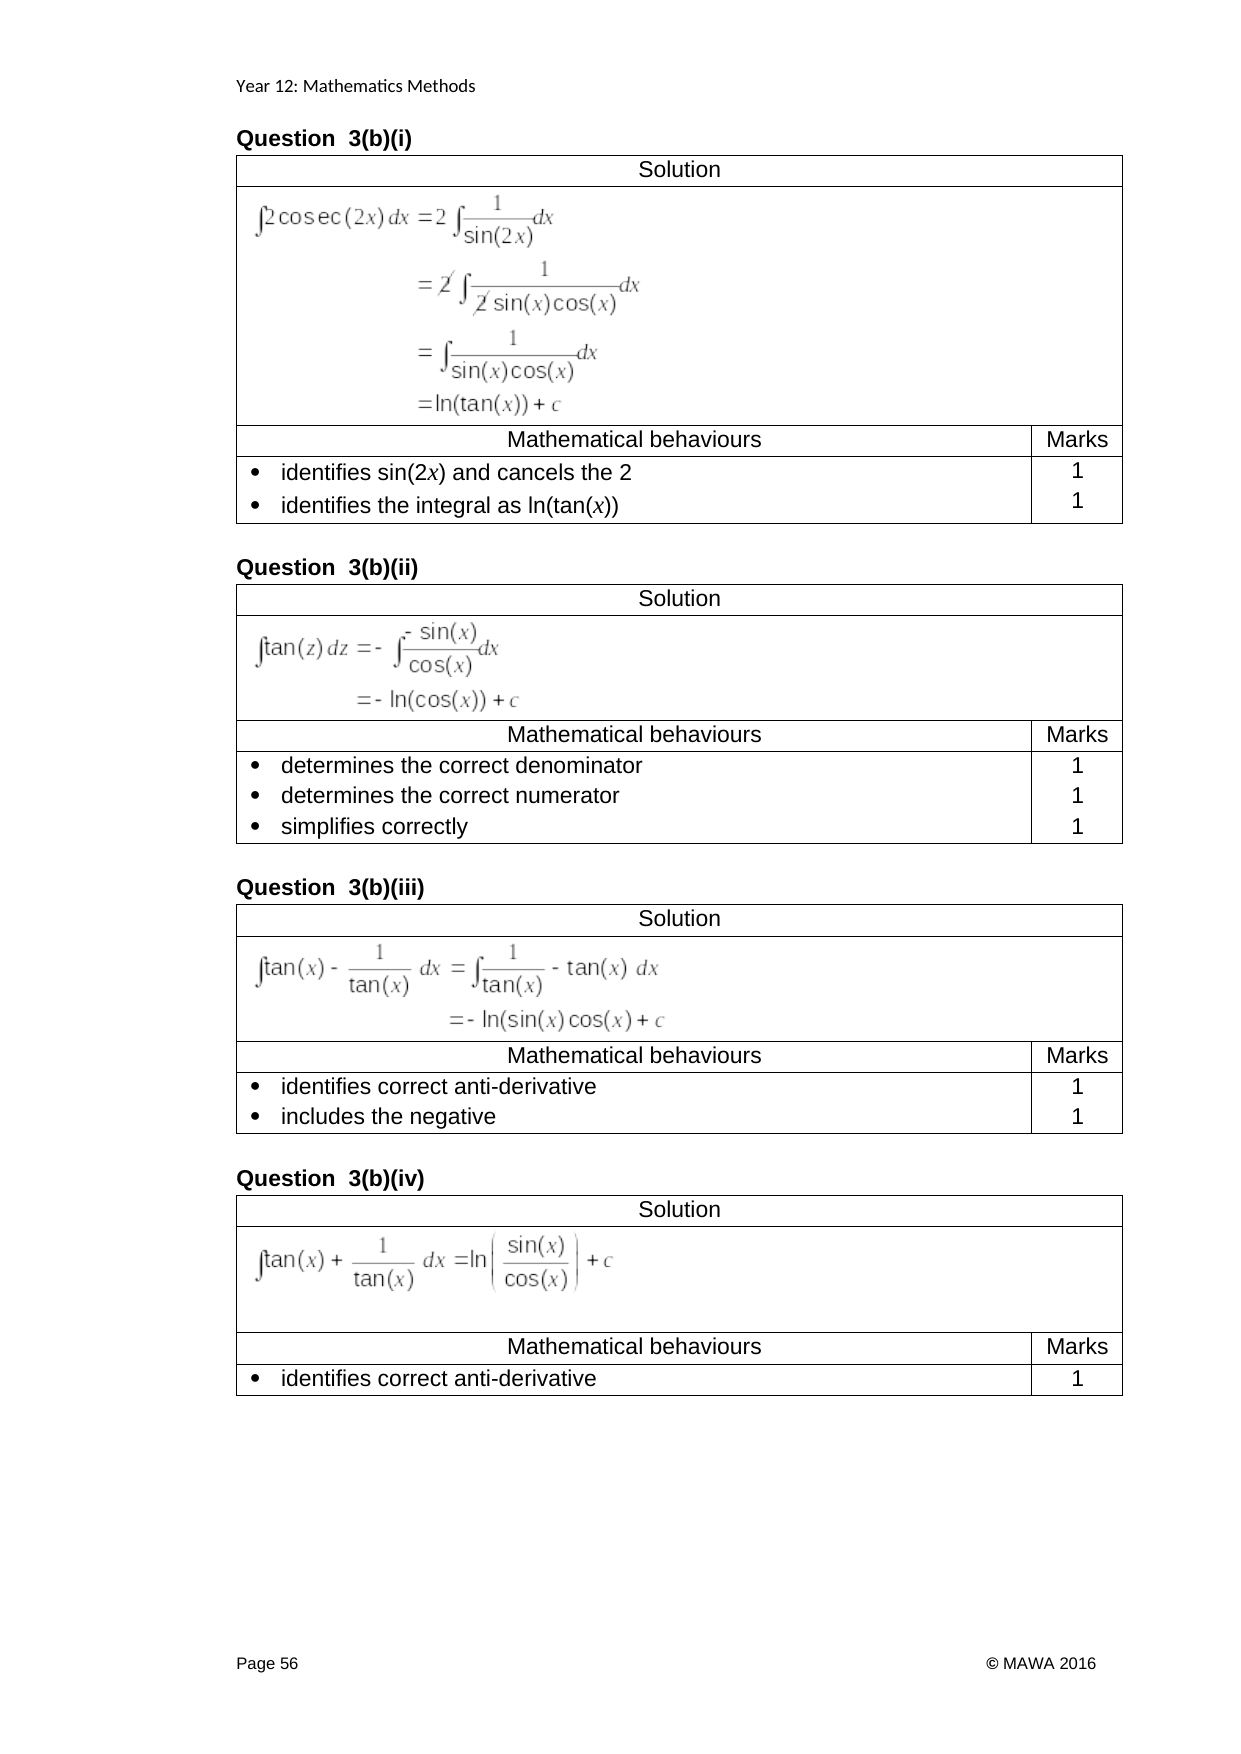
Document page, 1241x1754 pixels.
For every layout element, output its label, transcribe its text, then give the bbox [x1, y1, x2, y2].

table_cell Marks [1032, 721, 1122, 751]
table_header Solution [237, 1196, 1122, 1226]
table_cell 1 1 1 [1032, 752, 1122, 843]
table_cell 1 [1032, 1365, 1122, 1395]
table_cell Marks [1032, 1333, 1122, 1363]
table_cell determines the correct denominator determines the correct numerator simplifies correctly [237, 752, 1031, 843]
table_cell Marks [1032, 426, 1122, 456]
table_cell [237, 616, 1122, 720]
table_cell Mathematical behaviours [237, 426, 1031, 456]
table_cell Mathematical behaviours [237, 721, 1031, 751]
table_cell [237, 937, 1122, 1041]
table_cell Marks [1032, 1042, 1122, 1072]
table_cell [237, 1227, 1122, 1332]
table_cell Mathematical behaviours [237, 1042, 1031, 1072]
table_cell 1 1 [1032, 1073, 1122, 1133]
text Question 3(b)(iii) [236, 874, 1122, 901]
table_header Solution [237, 156, 1122, 186]
table_cell 1 1 [1032, 457, 1122, 522]
table_header Solution [237, 905, 1122, 936]
table_cell identifies correct anti-derivative includes the negative [237, 1073, 1031, 1133]
text Question 3(b)(ii) [236, 554, 1122, 580]
table_cell identifies correct anti-derivative [237, 1365, 1031, 1395]
table_cell identifies sin(2x) and cancels the 2 identifies the integral as ln(tan(x)) [237, 457, 1031, 522]
text Question 3(b)(iv) [236, 1164, 1122, 1191]
text Question 3(b)(i) [236, 125, 1122, 151]
table_header Solution [237, 585, 1122, 615]
table_cell Mathematical behaviours [237, 1333, 1031, 1363]
table_cell [237, 187, 1122, 424]
